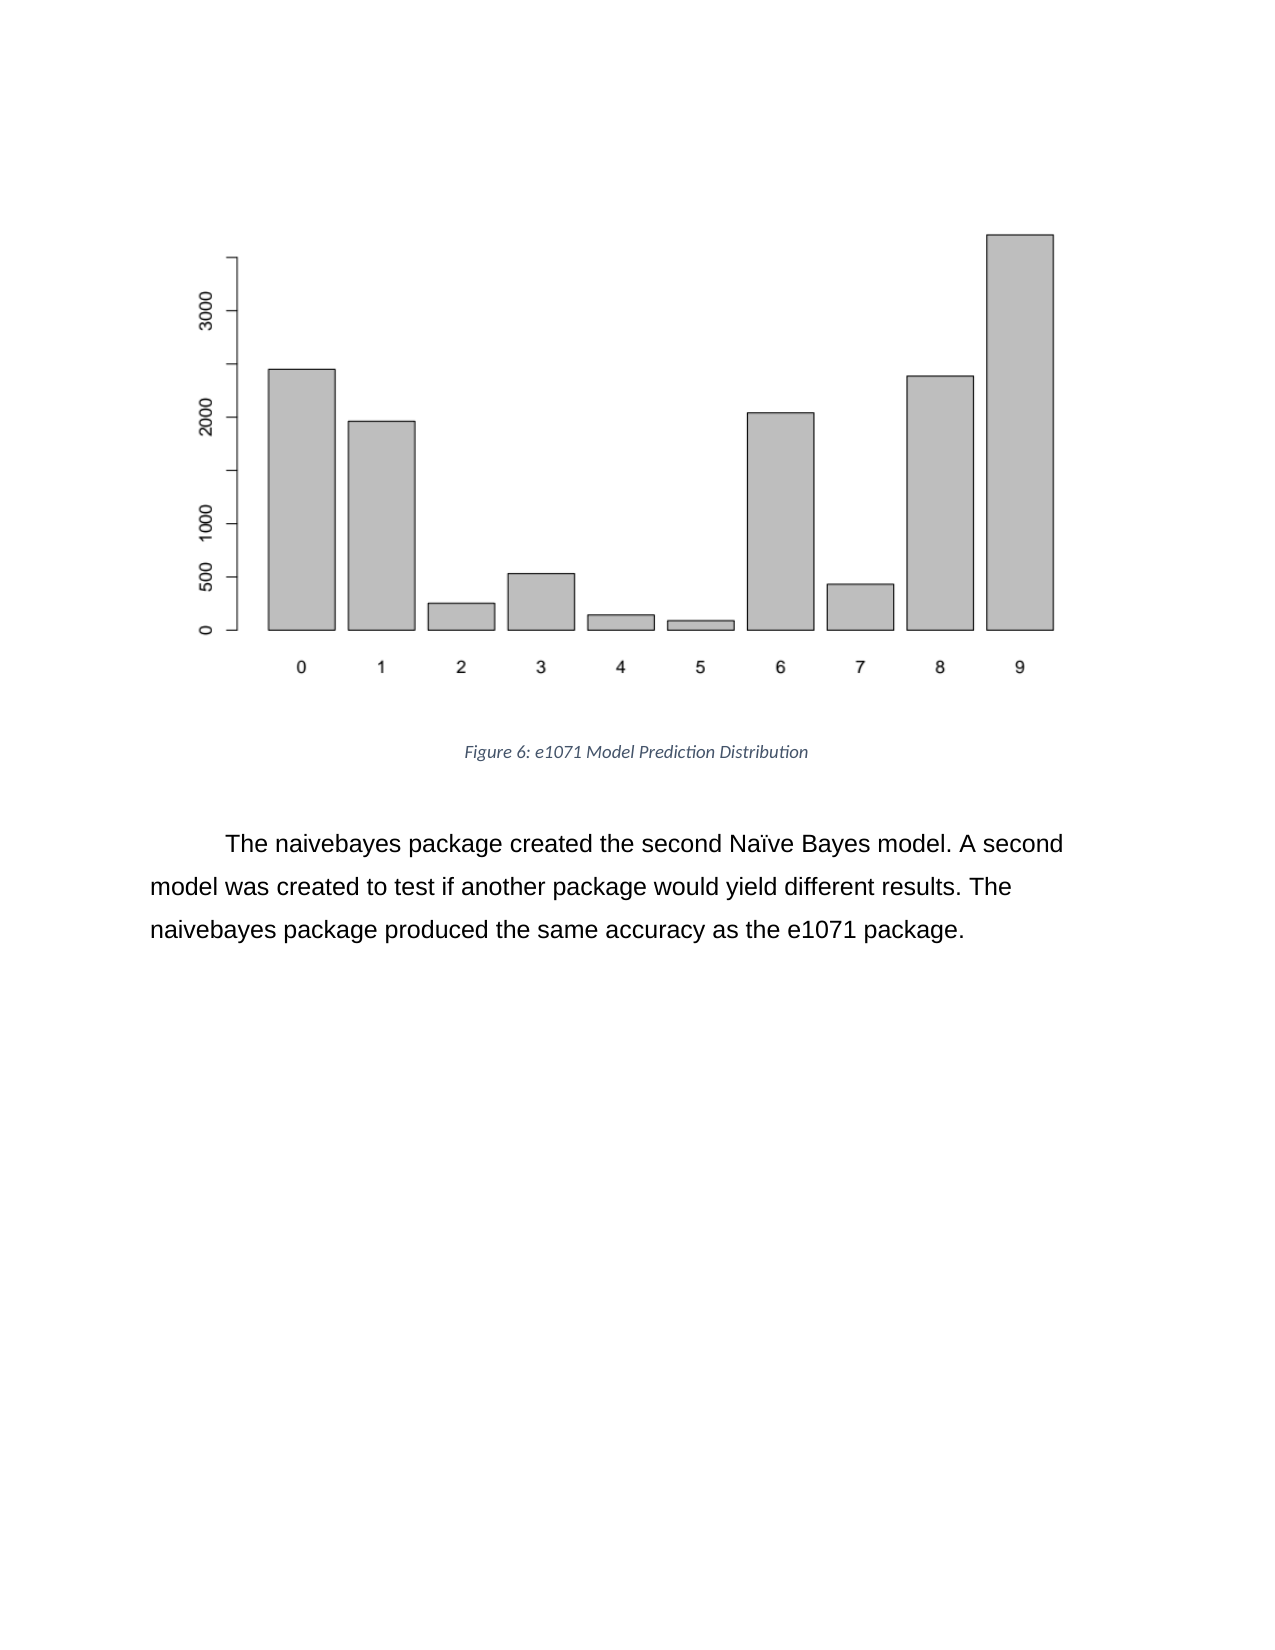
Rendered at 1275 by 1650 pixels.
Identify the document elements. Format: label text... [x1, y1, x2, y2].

text The naivebayes package created the second Naïve Bayes model. A second model was created to test if another package would yield different results. The naivebayes package produced the same accuracy as the e1071 package. [150, 829, 1125, 944]
